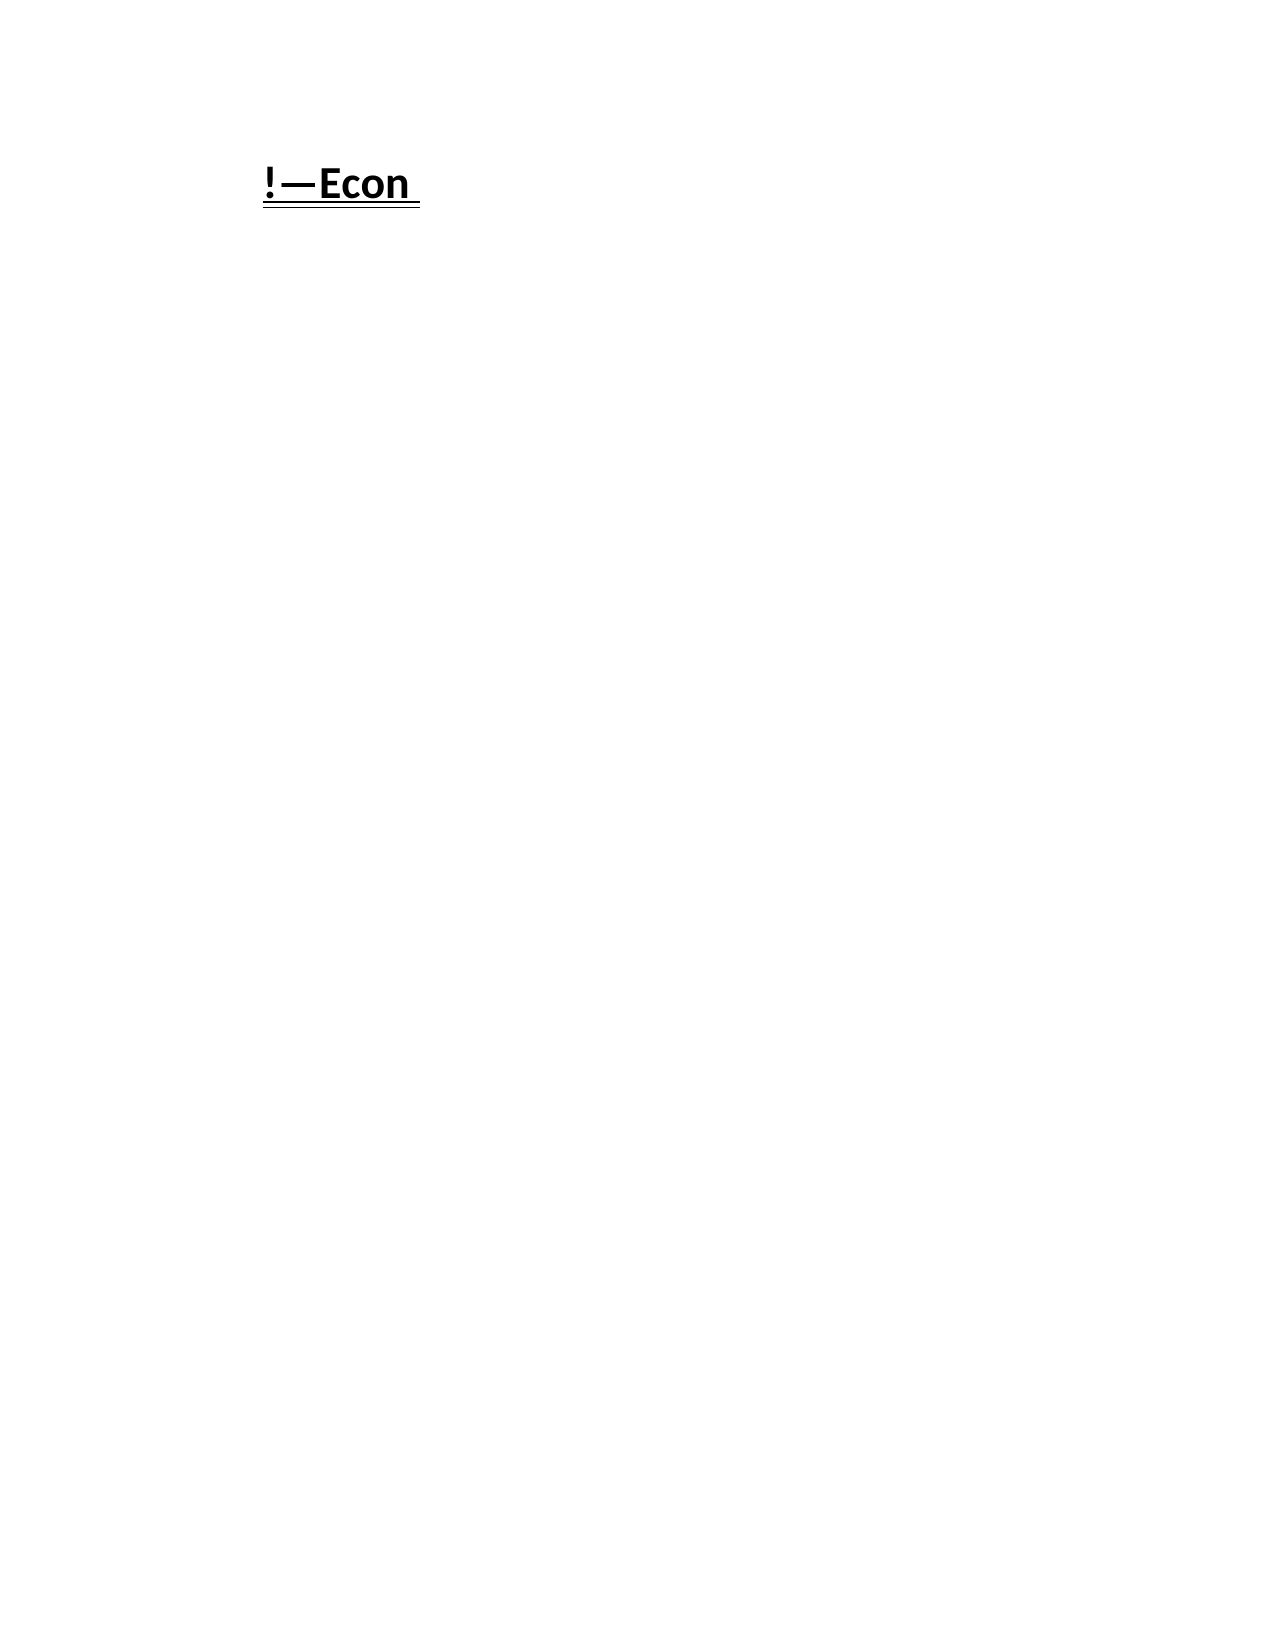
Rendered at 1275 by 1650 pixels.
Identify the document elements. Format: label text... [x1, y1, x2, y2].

subtitle !—Econ [262, 154, 1087, 210]
